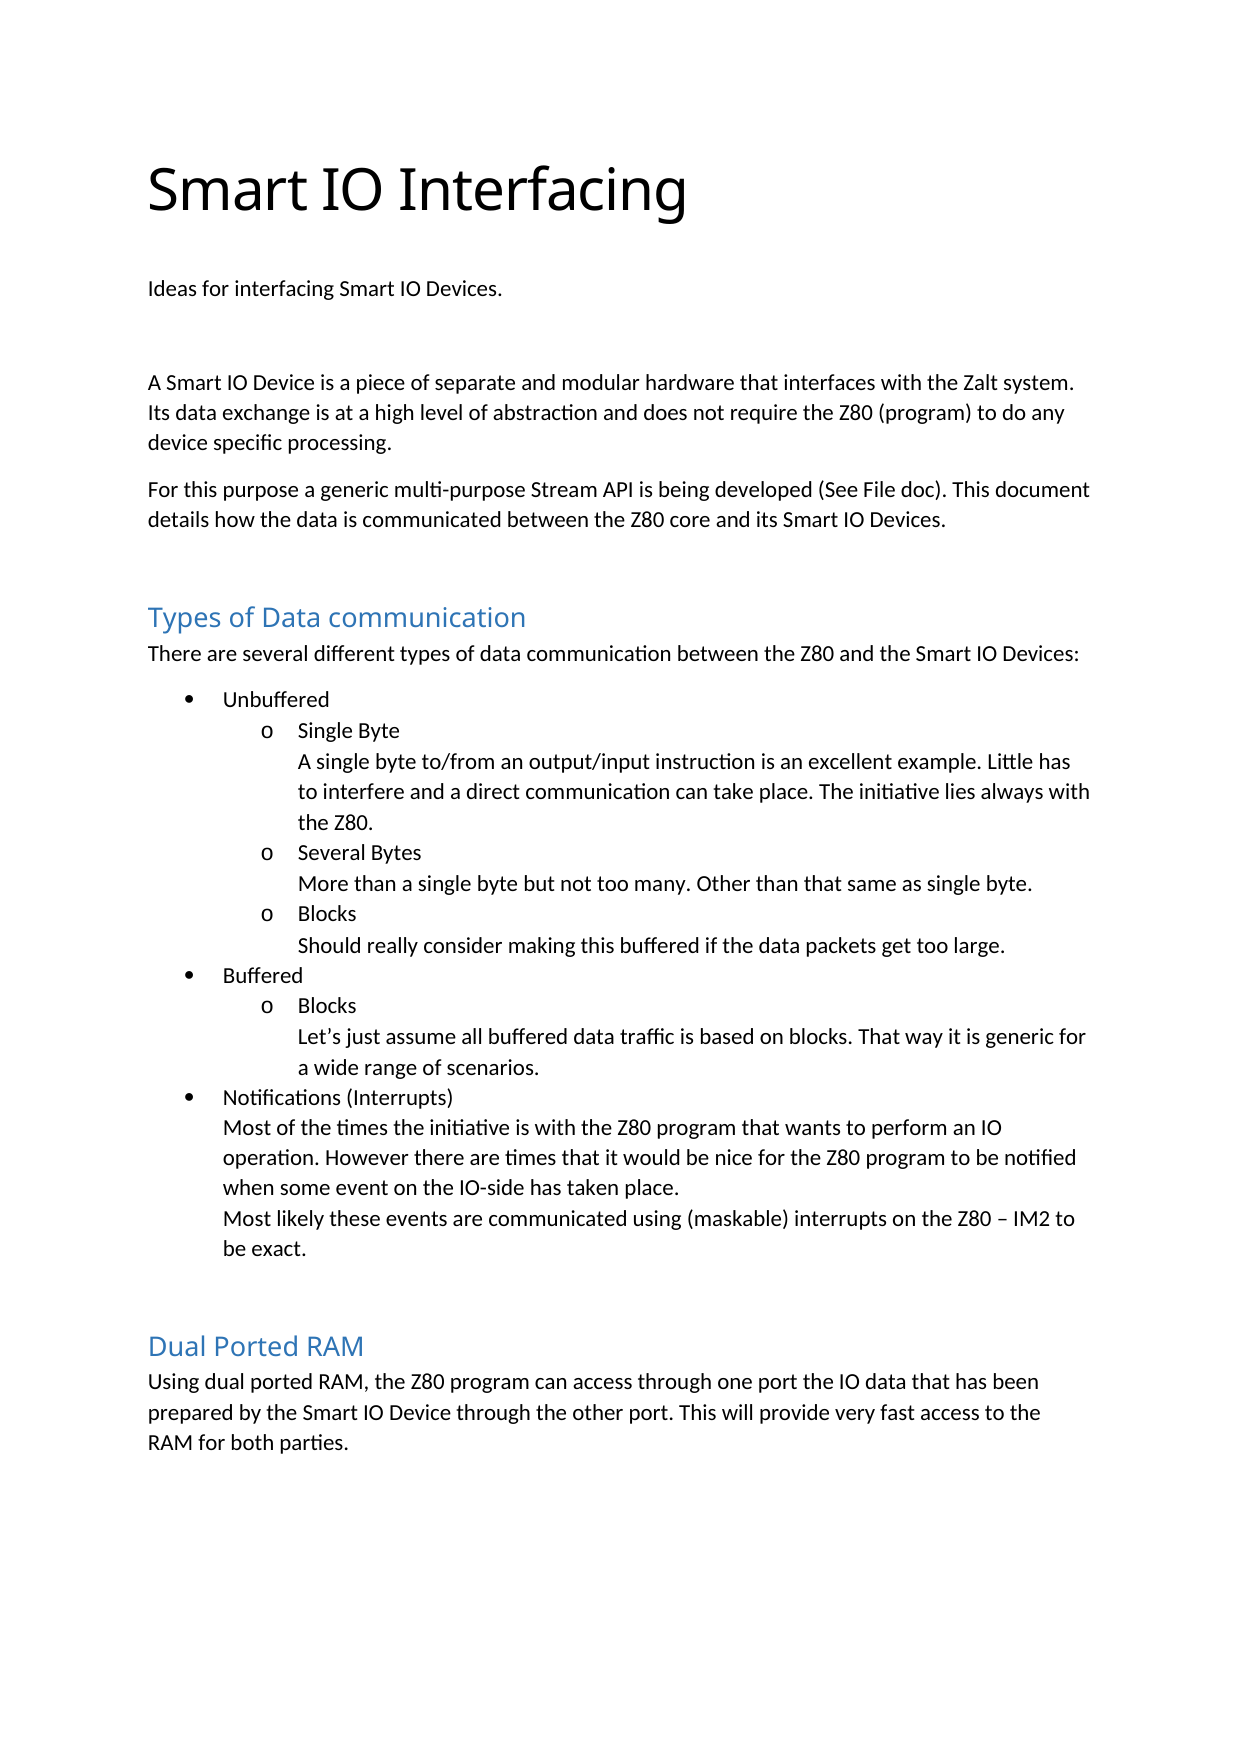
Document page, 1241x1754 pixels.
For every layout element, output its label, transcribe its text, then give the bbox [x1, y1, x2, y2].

text A Smart IO Device is a piece of separate and modular hardware that interfaces with the Zalt system. Its data exchange is at a high level of abstraction and does not require the Z80 (program) to do any device specific processing. [148, 368, 1093, 456]
list Blocks Let’s just assume all buffered data traffic is based on blocks. That way it is generic for a wide range of scenarios. [260, 991, 1093, 1081]
text Ideas for interfacing Smart IO Devices. [148, 274, 1093, 302]
title Smart IO Interfacing [148, 148, 1093, 227]
list Single Byte A single byte to/from an output/input instruction is an excellent example. Little has to interfere and a direct communication can take place. The initiative lies always with the Z80. [260, 716, 1093, 836]
list Buffered [185, 961, 1093, 989]
list Notifications (Interrupts) Most of the times the initiative is with the Z80 program that wants to perform an IO operation. However there are times that it would be nice for the Z80 program to be notified when some event on the IO-side has taken place. Most likely these events are communicated using (maskable) interrupts on the Z80 – IM2 to be exact. [185, 1083, 1093, 1262]
subtitle Types of Data communication [148, 599, 1093, 636]
list Blocks Should really consider making this buffered if the data packets get too large. [260, 899, 1093, 959]
text For this purpose a generic multi-purpose Stream API is being developed (See File doc). This document details how the data is communicated between the Z80 core and its Smart IO Devices. [148, 475, 1093, 533]
subtitle Dual Ported RAM [148, 1328, 1093, 1364]
list Several Bytes More than a single byte but not too many. Other than that same as single byte. [260, 838, 1093, 897]
text Using dual ported RAM, the Z80 program can access through one port the IO data that has been prepared by the Smart IO Device through the other port. This will provide very fast access to the RAM for both parties. [148, 1367, 1093, 1456]
text There are several different types of data communication between the Z80 and the Smart IO Devices: [148, 639, 1093, 667]
list Unbuffered [185, 686, 1093, 714]
